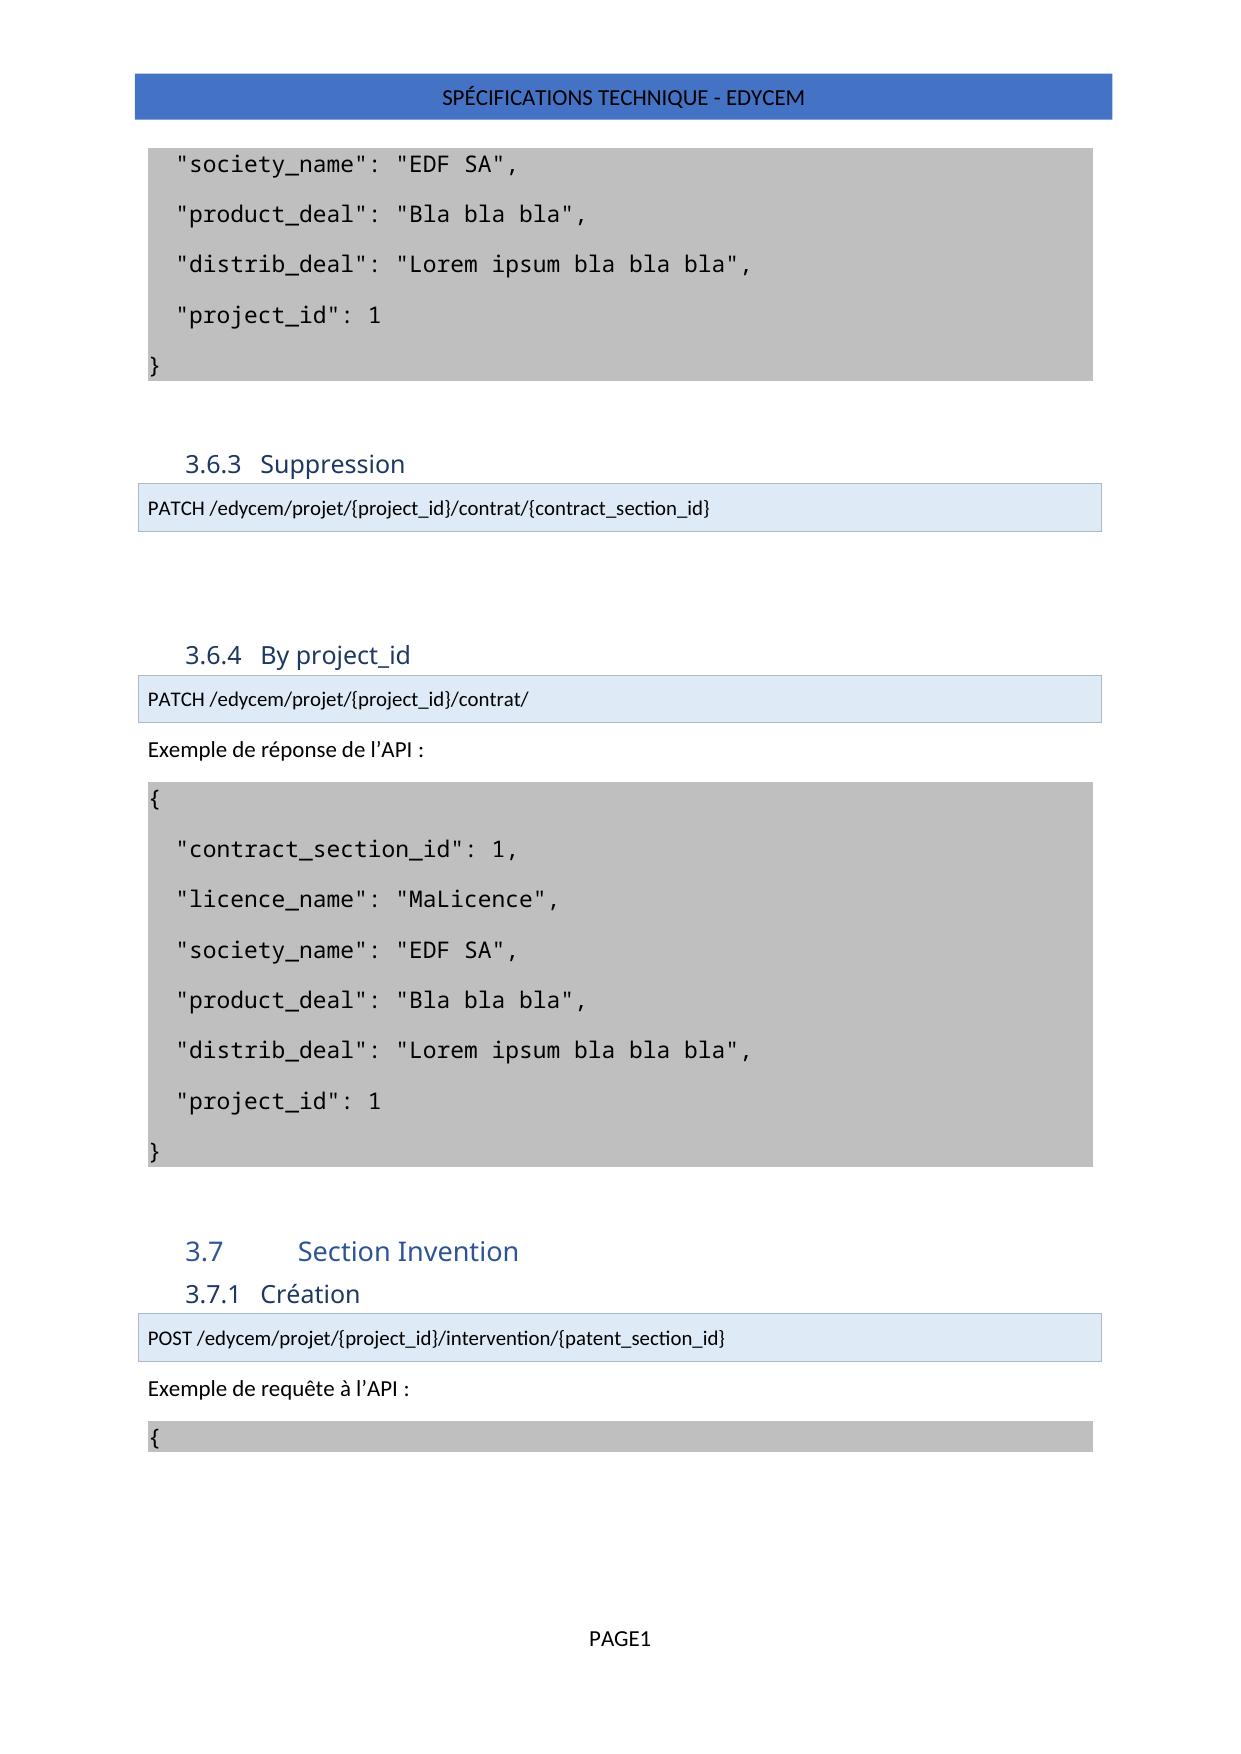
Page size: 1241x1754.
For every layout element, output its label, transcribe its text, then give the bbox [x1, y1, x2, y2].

subtitle By project_id [185, 638, 1093, 672]
text Exemple de réponse de l’API : [148, 736, 1093, 763]
text { [148, 782, 1093, 814]
text "contract_section_id": 1, [148, 833, 1093, 864]
subtitle Suppression [185, 447, 1093, 481]
text "licence_name": "MaLicence", [148, 883, 1093, 914]
subtitle Section Invention [185, 1233, 1093, 1269]
text PATCH /edycem/projet/{project_id}/contrat/{contract_section_id} [139, 484, 1101, 531]
text Exemple de requête à l’API : [148, 1374, 1093, 1402]
text "project_id": 1 [148, 1085, 1093, 1116]
text POST /edycem/projet/{project_id}/intervention/{patent_section_id} [139, 1314, 1101, 1361]
text "product_deal": "Bla bla bla", [148, 984, 1093, 1015]
text { [148, 1421, 1093, 1452]
text "society_name": "EDF SA", [148, 934, 1093, 965]
text "product_deal": "Bla bla bla", [148, 198, 1093, 229]
text PATCH /edycem/projet/{project_id}/contrat/ [139, 676, 1101, 722]
text "distrib_deal": "Lorem ipsum bla bla bla", [148, 1034, 1093, 1066]
text } [148, 349, 1093, 381]
subtitle Création [185, 1277, 1093, 1311]
text "project_id": 1 [148, 299, 1093, 330]
text "distrib_deal": "Lorem ipsum bla bla bla", [148, 248, 1093, 280]
text "society_name": "EDF SA", [148, 148, 1093, 179]
text } [148, 1135, 1093, 1167]
